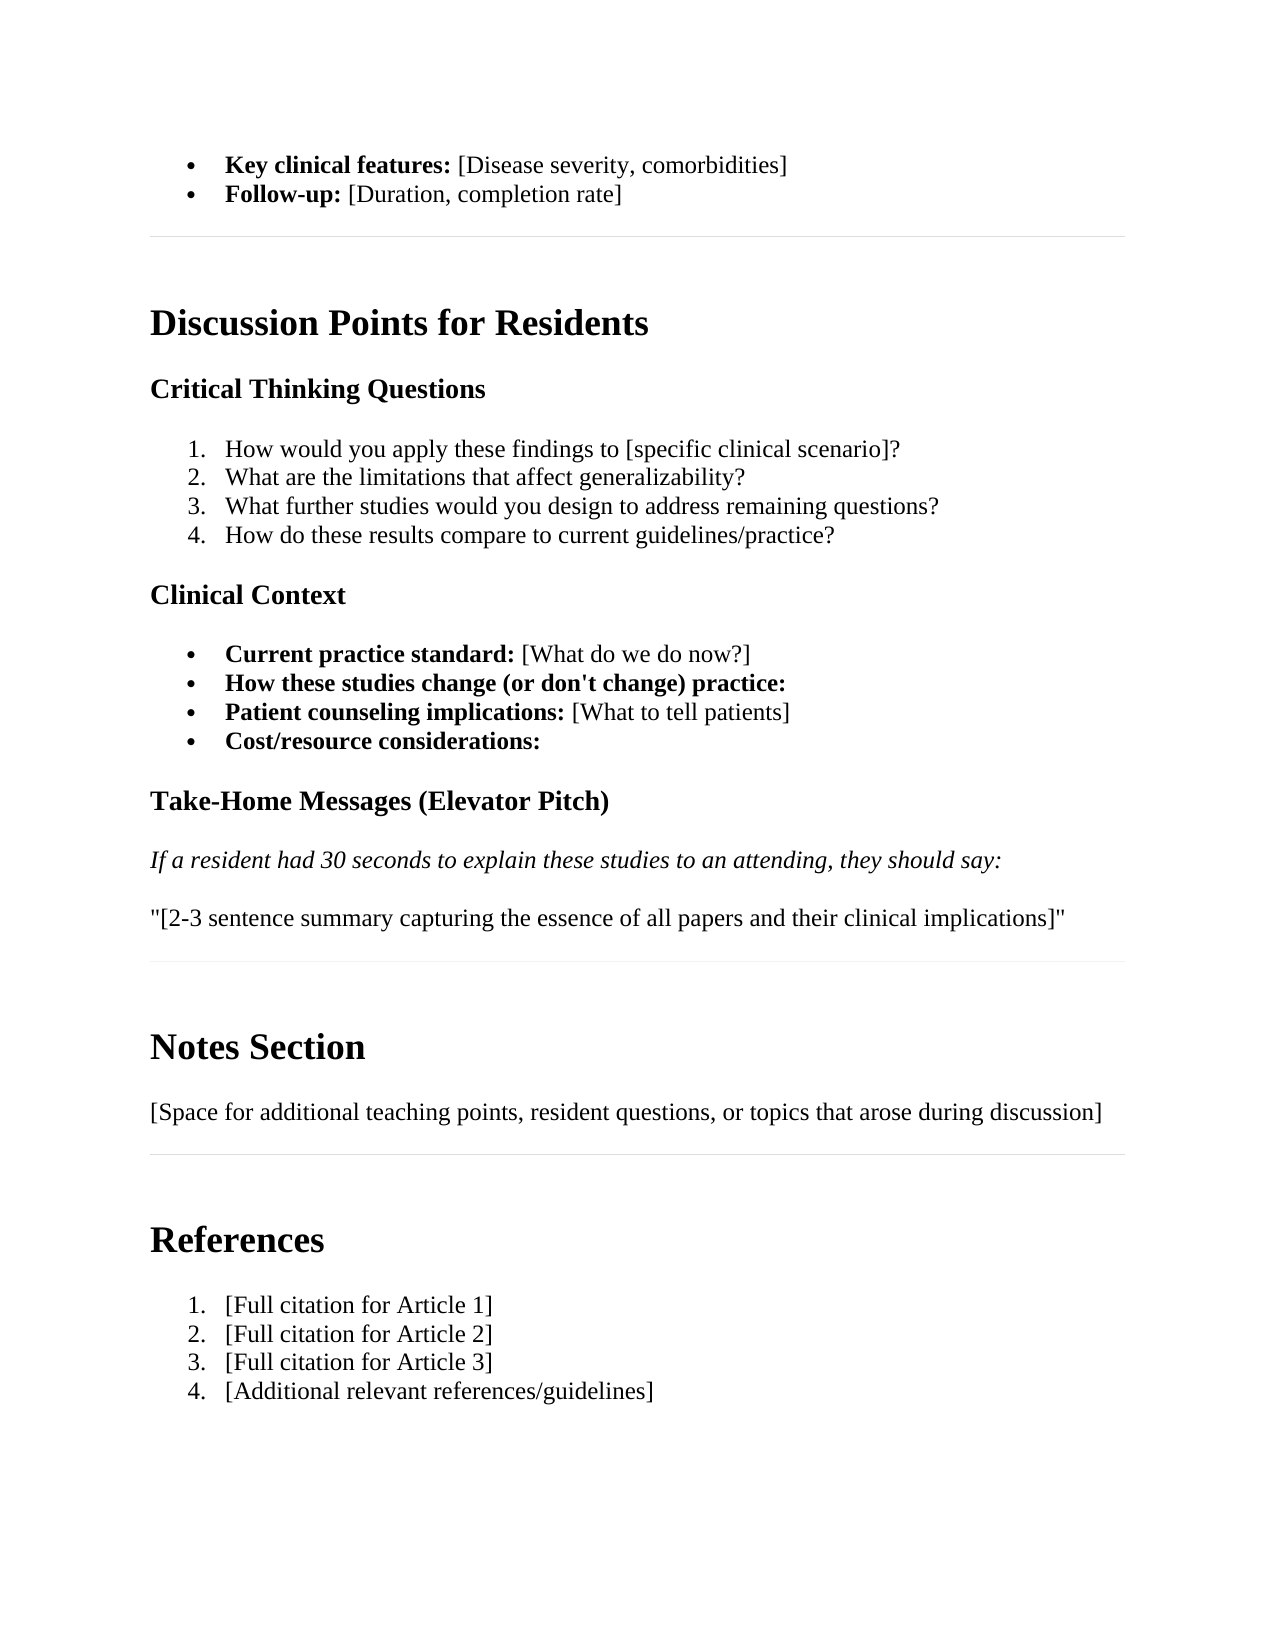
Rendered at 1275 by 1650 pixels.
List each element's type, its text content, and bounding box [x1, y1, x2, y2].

text Discussion Points for Residents [150, 300, 1125, 343]
list How these studies change (or don't change) practice: [187, 668, 1125, 697]
text Critical Thinking Questions [150, 372, 1125, 404]
list [Full citation for Article 1] [187, 1290, 1125, 1319]
text Take-Home Messages (Elevator Pitch) [150, 784, 1125, 816]
list What further studies would you design to address remaining questions? [187, 491, 1125, 520]
list [Full citation for Article 2] [187, 1319, 1125, 1347]
list Cost/resource considerations: [187, 726, 1125, 754]
list [Additional relevant references/guidelines] [187, 1376, 1125, 1405]
text If a resident had 30 seconds to explain these studies to an attending, they should say: [150, 845, 1125, 874]
list [Full citation for Article 3] [187, 1347, 1125, 1376]
text Notes Section [150, 1024, 1125, 1067]
list Patient counseling implications: [What to tell patients] [187, 697, 1125, 726]
text "[2-3 sentence summary capturing the essence of all papers and their clinical implications]" [150, 903, 1125, 932]
list Current practice standard: [What do we do now?] [187, 639, 1125, 668]
list How do these results compare to current guidelines/practice? [187, 520, 1125, 549]
text [Space for additional teaching points, resident questions, or topics that arose during discussion] [150, 1097, 1125, 1125]
text Clinical Context [150, 578, 1125, 610]
list Key clinical features: [Disease severity, comorbidities] [187, 150, 1125, 179]
list Follow-up: [Duration, completion rate] [187, 179, 1125, 207]
text References [150, 1218, 1125, 1261]
list How would you apply these findings to [specific clinical scenario]? [187, 434, 1125, 462]
list What are the limitations that affect generalizability? [187, 462, 1125, 491]
